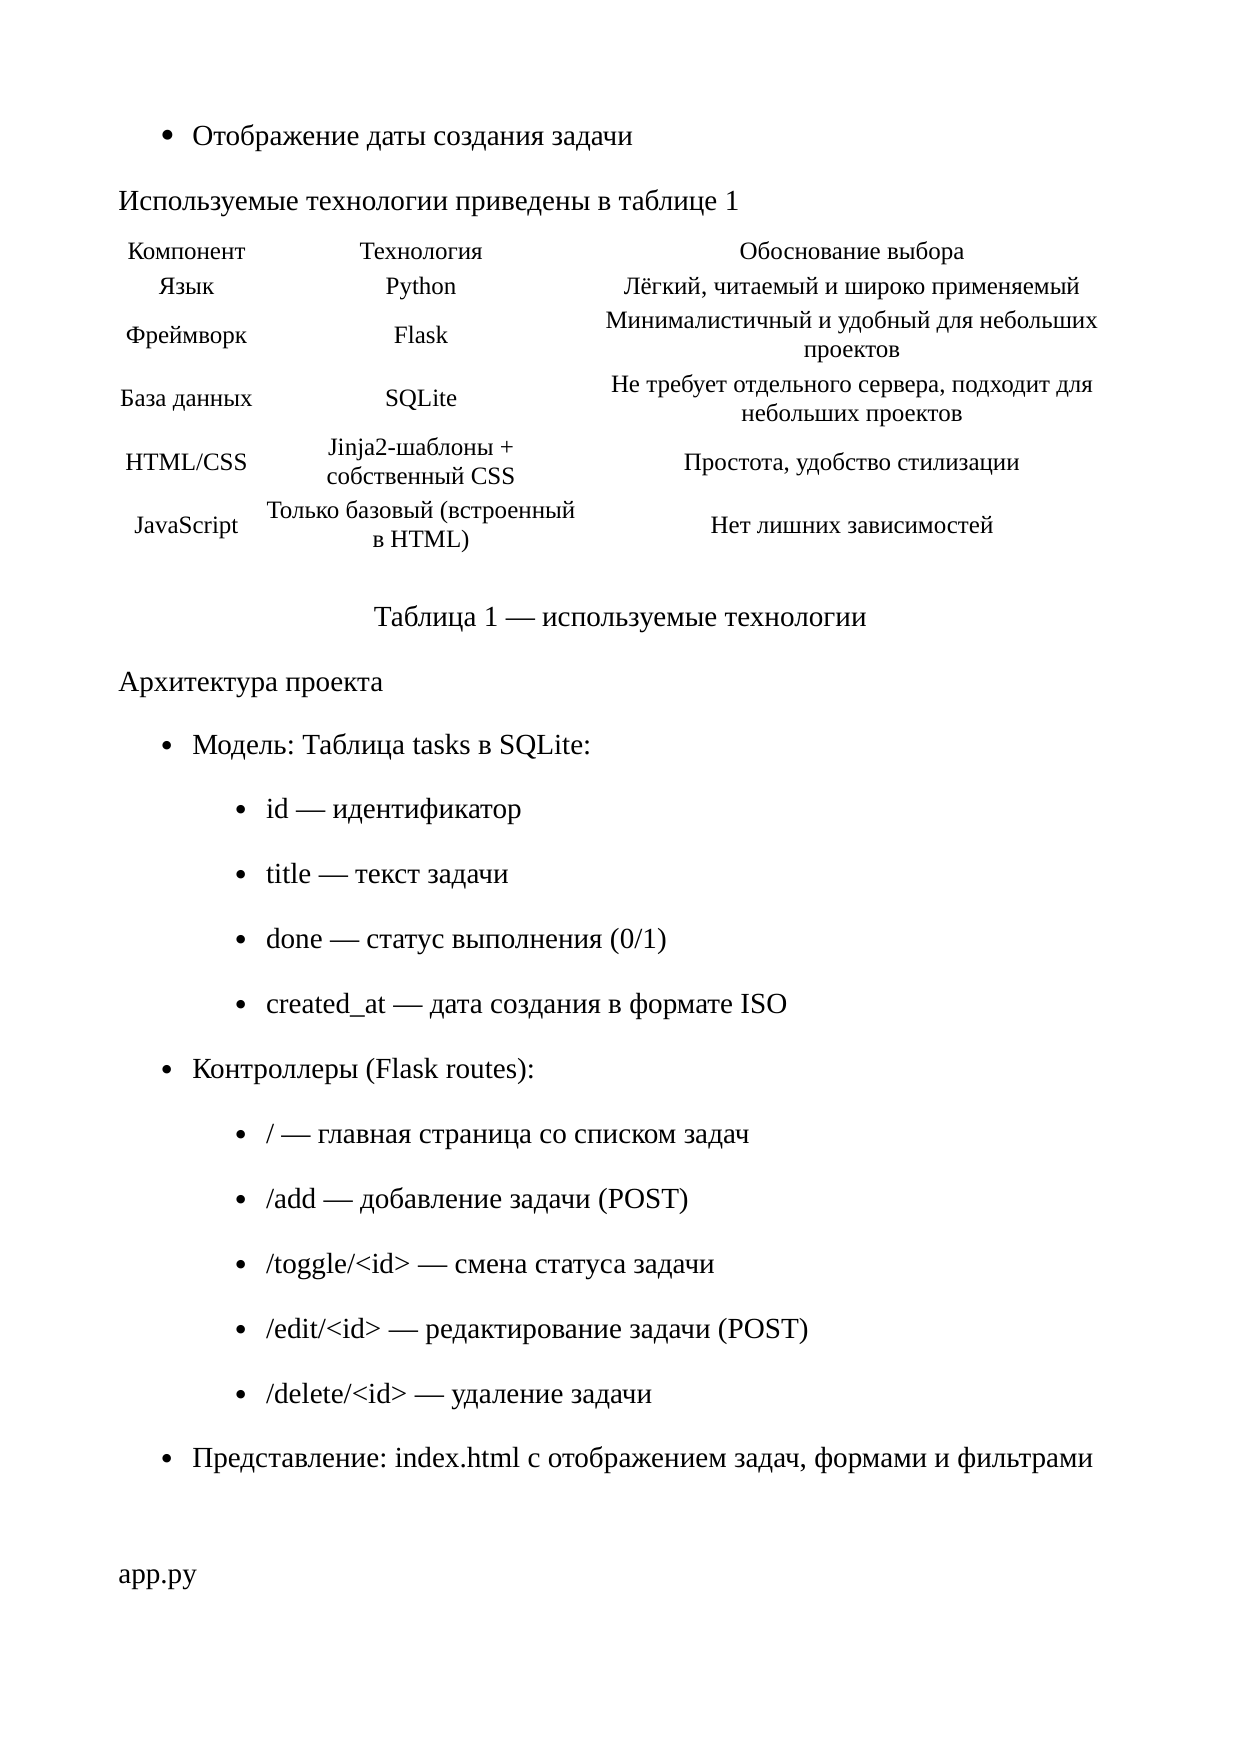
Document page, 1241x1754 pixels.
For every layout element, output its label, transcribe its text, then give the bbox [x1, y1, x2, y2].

text app.py [118, 1556, 1122, 1589]
table_cell Нет лишних зависимостей [584, 493, 1119, 556]
text Таблица 1 — используемые технологии [118, 599, 1122, 633]
table_header Технология [257, 234, 584, 268]
table_cell База данных [115, 366, 257, 429]
table_cell JavaScript [115, 493, 257, 556]
list /add — добавление задачи (POST) [236, 1181, 1122, 1214]
list Модель: Таблица tasks в SQLite: [162, 727, 1122, 760]
list done — статус выполнения (0/1) [236, 921, 1122, 955]
table_cell Фреймворк [115, 303, 257, 366]
list Представление: index.html с отображением задач, формами и фильтрами [162, 1441, 1122, 1474]
table_cell Язык [115, 268, 257, 303]
table_header Обоснование выбора [584, 234, 1119, 268]
list Контроллеры (Flask routes): [162, 1051, 1122, 1085]
table_cell HTML/CSS [115, 429, 257, 493]
table_cell SQLite [257, 366, 584, 429]
list /delete/<id> — удаление задачи [236, 1376, 1122, 1409]
table_cell Python [257, 268, 584, 303]
list id — идентификатор [236, 792, 1122, 825]
text Используемые технологии приведены в таблице 1 [118, 183, 1122, 217]
list /toggle/<id> — смена статуса задачи [236, 1246, 1122, 1279]
table_cell Минималистичный и удобный для небольших проектов [584, 303, 1119, 366]
list Отображение даты создания задачи [162, 118, 1122, 152]
table_cell Jinja2-шаблоны + собственный CSS [257, 429, 584, 493]
table_cell Не требует отдельного сервера, подходит для небольших проектов [584, 366, 1119, 429]
table_cell Лёгкий, читаемый и широко применяемый [584, 268, 1119, 303]
table_cell Только базовый (встроенный в HTML) [257, 493, 584, 556]
table_header Компонент [115, 234, 257, 268]
list /edit/<id> — редактирование задачи (POST) [236, 1311, 1122, 1344]
list created_at — дата создания в формате ISO [236, 986, 1122, 1020]
list / — главная страница со списком задач [236, 1116, 1122, 1150]
list title — текст задачи [236, 857, 1122, 890]
table_cell Flask [257, 303, 584, 366]
table_cell Простота, удобство стилизации [584, 429, 1119, 493]
subtitle Архитектура проекта [118, 664, 1122, 697]
